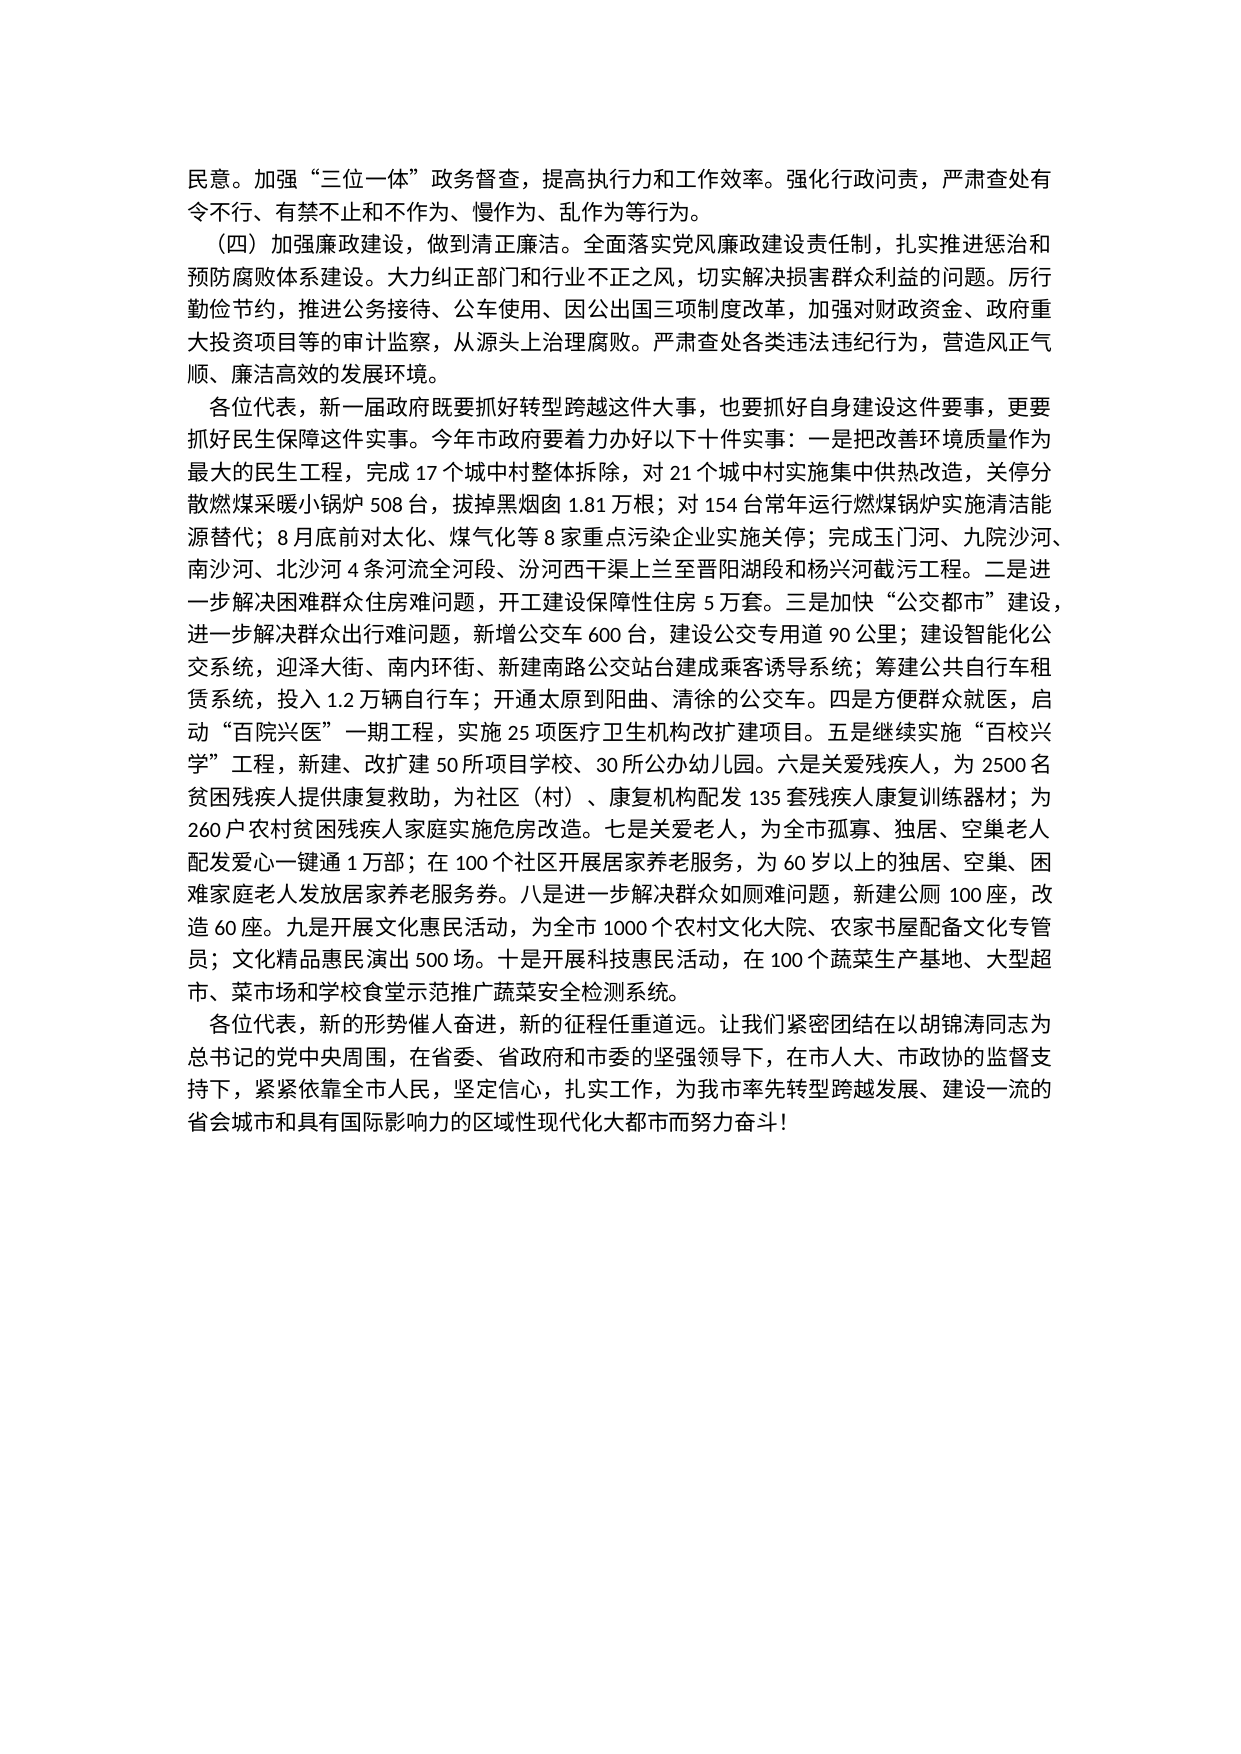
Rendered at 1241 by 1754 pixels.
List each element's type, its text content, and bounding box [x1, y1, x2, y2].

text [187, 162, 1053, 227]
text （四）加强廉政建设，做到清正廉洁。全面落实党风廉政建设责任制，扎实推进惩治和预防腐败体系建设。大力纠正部门和行业不正之风，切实解决损害群众利益的问题。厉行勤俭节约，推进公务接待、公车使用、因公出国三项制度改革，加强对财政资金、政府重大投资项目等的审计监察，从源头上治理腐败。严肃查处各类违法违纪行为，营造风正气顺、廉洁高效的发展环境。 [187, 227, 1053, 389]
text 各位代表，新一届政府既要抓好转型跨越这件大事，也要抓好自身建设这件要事，更要抓好民生保障这件实事。今年市政府要着力办好以下十件实事：一是把改善环境质量作为最大的民生工程，完成17个城中村整体拆除，对21个城中村实施集中供热改造，关停分散燃煤采暖小锅炉508台，拔掉黑烟囱1.81万根；对154台常年运行燃煤锅炉实施清洁能源替代；8月底前对太化、煤气化等8家重点污染企业实施关停；完成玉门河、九院沙河、南沙河、北沙河4条河流全河段、汾河西干渠上兰至晋阳湖段和杨兴河截污工程。二是进一步解决困难群众住房难问题，开工建设保障性住房5万套。三是加快“公交都市”建设，进一步解决群众出行难问题，新增公交车600台，建设公交专用道90公里；建设智能化公交系统，迎泽大街、南内环街、新建南路公交站台建成乘客诱导系统；筹建公共自行车租赁系统，投入1.2万辆自行车；开通太原到阳曲、清徐的公交车。四是方便群众就医，启动“百院兴医”一期工程，实施25项医疗卫生机构改扩建项目。五是继续实施“百校兴学”工程，新建、改扩建50所项目学校、30所公办幼儿园。六是关爱残疾人，为2500名贫困残疾人提供康复救助，为社区（村）、康复机构配发135套残疾人康复训练器材；为260户农村贫困残疾人家庭实施危房改造。七是关爱老人，为全市孤寡、独居、空巢老人配发爱心一键通1万部；在100个社区开展居家养老服务，为60岁以上的独居、空巢、困难家庭老人发放居家养老服务券。八是进一步解决群众如厕难问题，新建公厕100座，改造60座。九是开展文化惠民活动，为全市1000个农村文化大院、农家书屋配备文化专管员；文化精品惠民演出500场。十是开展科技惠民活动，在100个蔬菜生产基地、大型超市、菜市场和学校食堂示范推广蔬菜安全检测系统。 [187, 389, 1053, 1007]
text 各位代表，新的形势催人奋进，新的征程任重道远。让我们紧密团结在以胡锦涛同志为总书记的党中央周围，在省委、省政府和市委的坚强领导下，在市人大、市政协的监督支持下，紧紧依靠全市人民，坚定信心，扎实工作，为我市率先转型跨越发展、建设一流的省会城市和具有国际影响力的区域性现代化大都市而努力奋斗！ [187, 1007, 1053, 1137]
